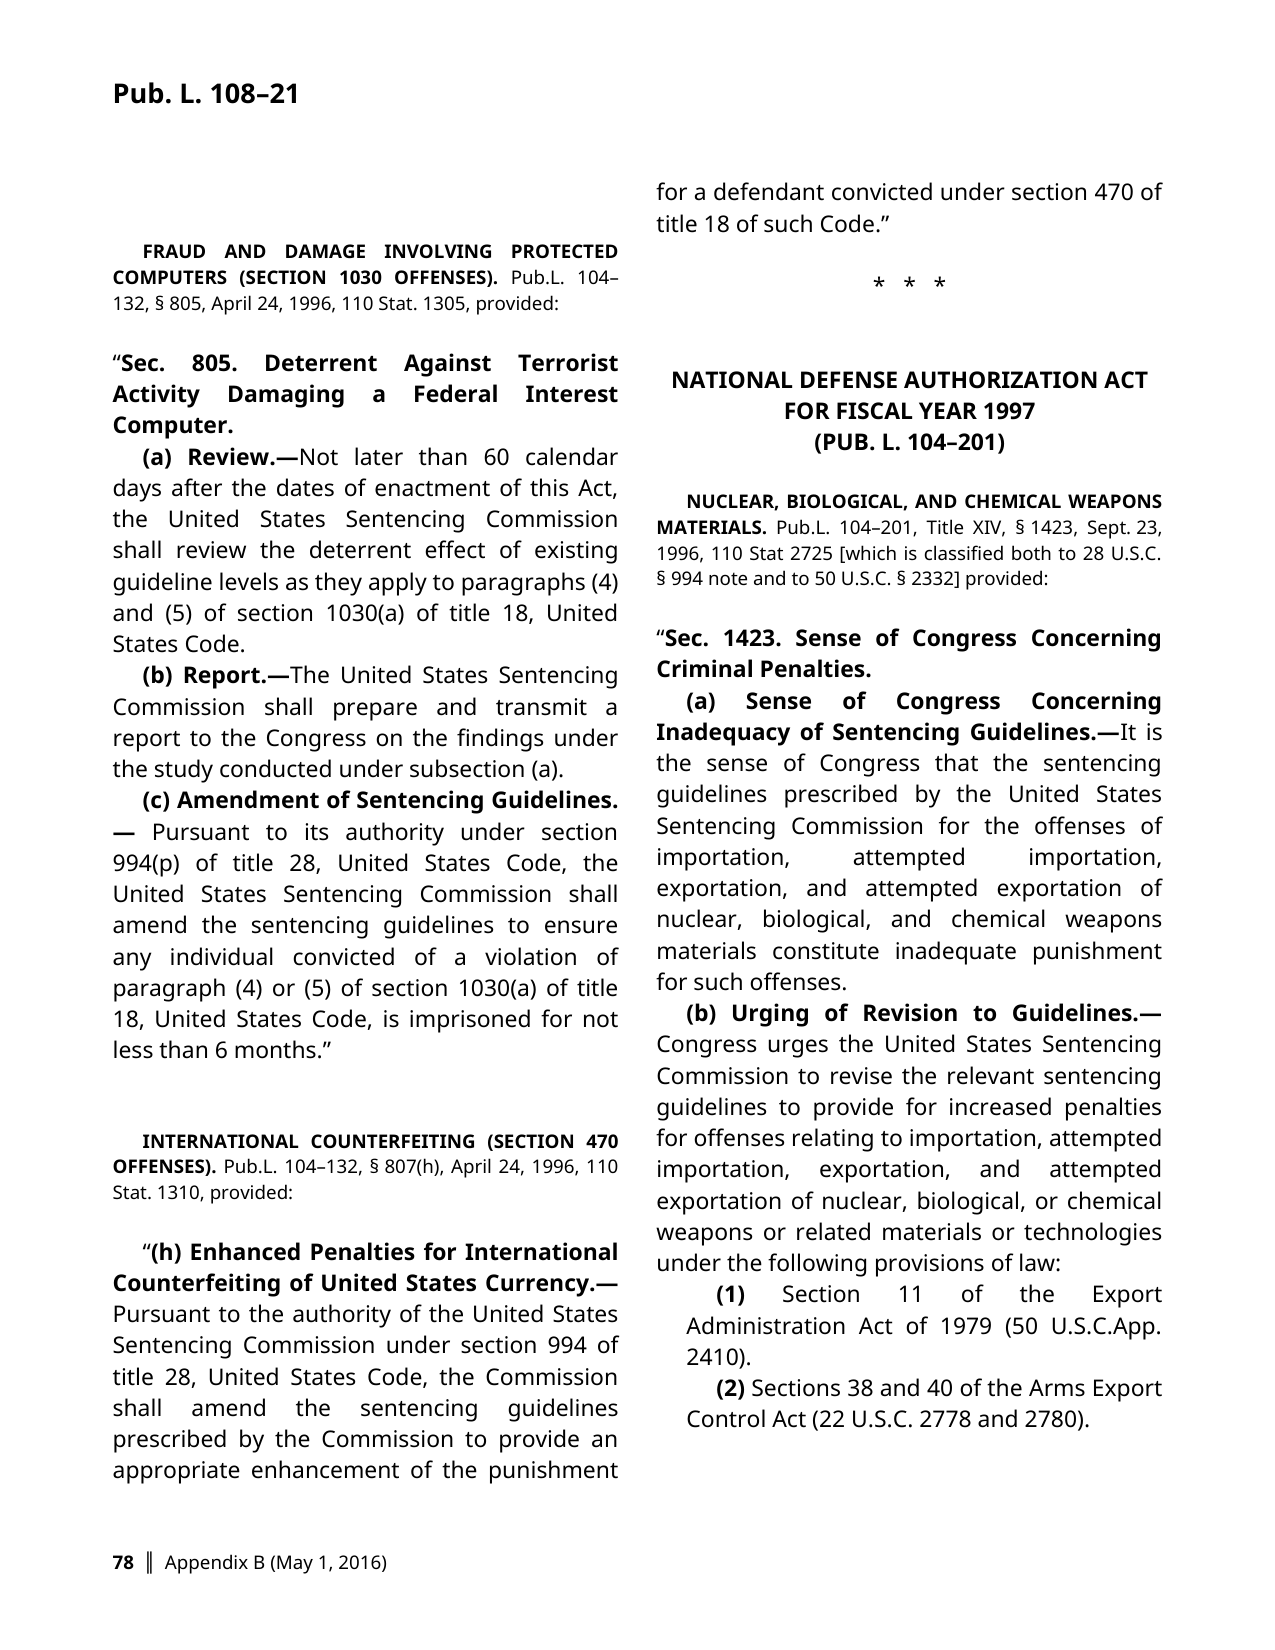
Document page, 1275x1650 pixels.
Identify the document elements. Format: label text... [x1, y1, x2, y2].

text NUCLEAR, BIOLOGICAL, AND CHEMICAL WEAPONS MATERIALS. Pub.L. 104–201, Title XIV, § 1423, Sept. 23, 1996, 110 Stat 2725 [which is classified both to 28 U.S.C. § 994 note and to 50 U.S.C. § 2332] provided: [656, 489, 1162, 591]
text “(h) Enhanced Penalties for International Counterfeiting of United States Currency.—Pursuant to the authority of the United States Sentencing Commission under section 994 of title 28, United States Code, the Commission shall amend the sentencing guidelines prescribed by the Commission to provide an appropriate enhancement of the punishment for a defendant convicted under section 470 of title 18 of such Code.” [656, 176, 1162, 239]
text (c) Amendment of Sentencing Guidelines.— Pursuant to its authority under section 994(p) of title 28, United States Code, the United States Sentencing Commission shall amend the sentencing guidelines to ensure any individual convicted of a violation of paragraph (4) or (5) of section 1030(a) of title 18, United States Code, is imprisoned for not less than 6 months.” [112, 784, 619, 1065]
text INTERNATIONAL COUNTERFEITING (SECTION 470 OFFENSES). Pub.L. 104–132, § 807(h), April 24, 1996, 110 Stat. 1310, provided: [112, 1128, 619, 1204]
text (PUB. L. 104–201) [656, 426, 1162, 458]
text “(h) Enhanced Penalties for International Counterfeiting of United States Currency.—Pursuant to the authority of the United States Sentencing Commission under section 994 of title 28, United States Code, the Commission shall amend the sentencing guidelines prescribed by the Commission to provide an appropriate enhancement of the punishment for a defendant convicted under section 470 of title 18 of such Code.” [112, 1236, 619, 1486]
text FRAUD AND DAMAGE INVOLVING PROTECTED COMPUTERS (SECTION 1030 OFFENSES). Pub.L. 104–132, § 805, April 24, 1996, 110 Stat. 1305, provided: [112, 239, 619, 315]
text (b) Report.—The United States Sentencing Commission shall prepare and transmit a report to the Congress on the findings under the study conducted under subsection (a). [112, 659, 619, 784]
text NATIONAL DEFENSE AUTHORIZATION ACT FOR FISCAL YEAR 1997 [656, 364, 1162, 426]
text “Sec. 1423. Sense of Congress Concerning Criminal Penalties. [656, 622, 1162, 685]
text (2) Sections 38 and 40 of the Arms Export Control Act (22 U.S.C. 2778 and 2780). [686, 1372, 1162, 1435]
text (a) Sense of Congress Concerning Inadequacy of Sentencing Guidelines.—It is the sense of Congress that the sentencing guidelines prescribed by the United States Sentencing Commission for the offenses of importation, attempted importation, exportation, and attempted exportation of nuclear, biological, and chemical weapons materials constitute inadequate punishment for such offenses. [656, 685, 1162, 997]
text (a) Review.—Not later than 60 calendar days after the dates of enactment of this Act, the United States Sentencing Commission shall review the deterrent effect of existing guideline levels as they apply to paragraphs (4) and (5) of section 1030(a) of title 18, United States Code. [112, 440, 619, 659]
text (b) Urging of Revision to Guidelines.—Congress urges the United States Sentencing Commission to revise the relevant sentencing guidelines to provide for increased penalties for offenses relating to importation, attempted importation, exportation, and attempted exportation of nuclear, biological, or chemical weapons or related materials or technologies under the following provisions of law: [656, 997, 1162, 1278]
text * * * [656, 270, 1162, 301]
text “Sec. 805. Deterrent Against Terrorist Activity Damaging a Federal Interest Computer. [112, 347, 619, 440]
text (1) Section 11 of the Export Administration Act of 1979 (50 U.S.C.App. 2410). [686, 1278, 1162, 1372]
